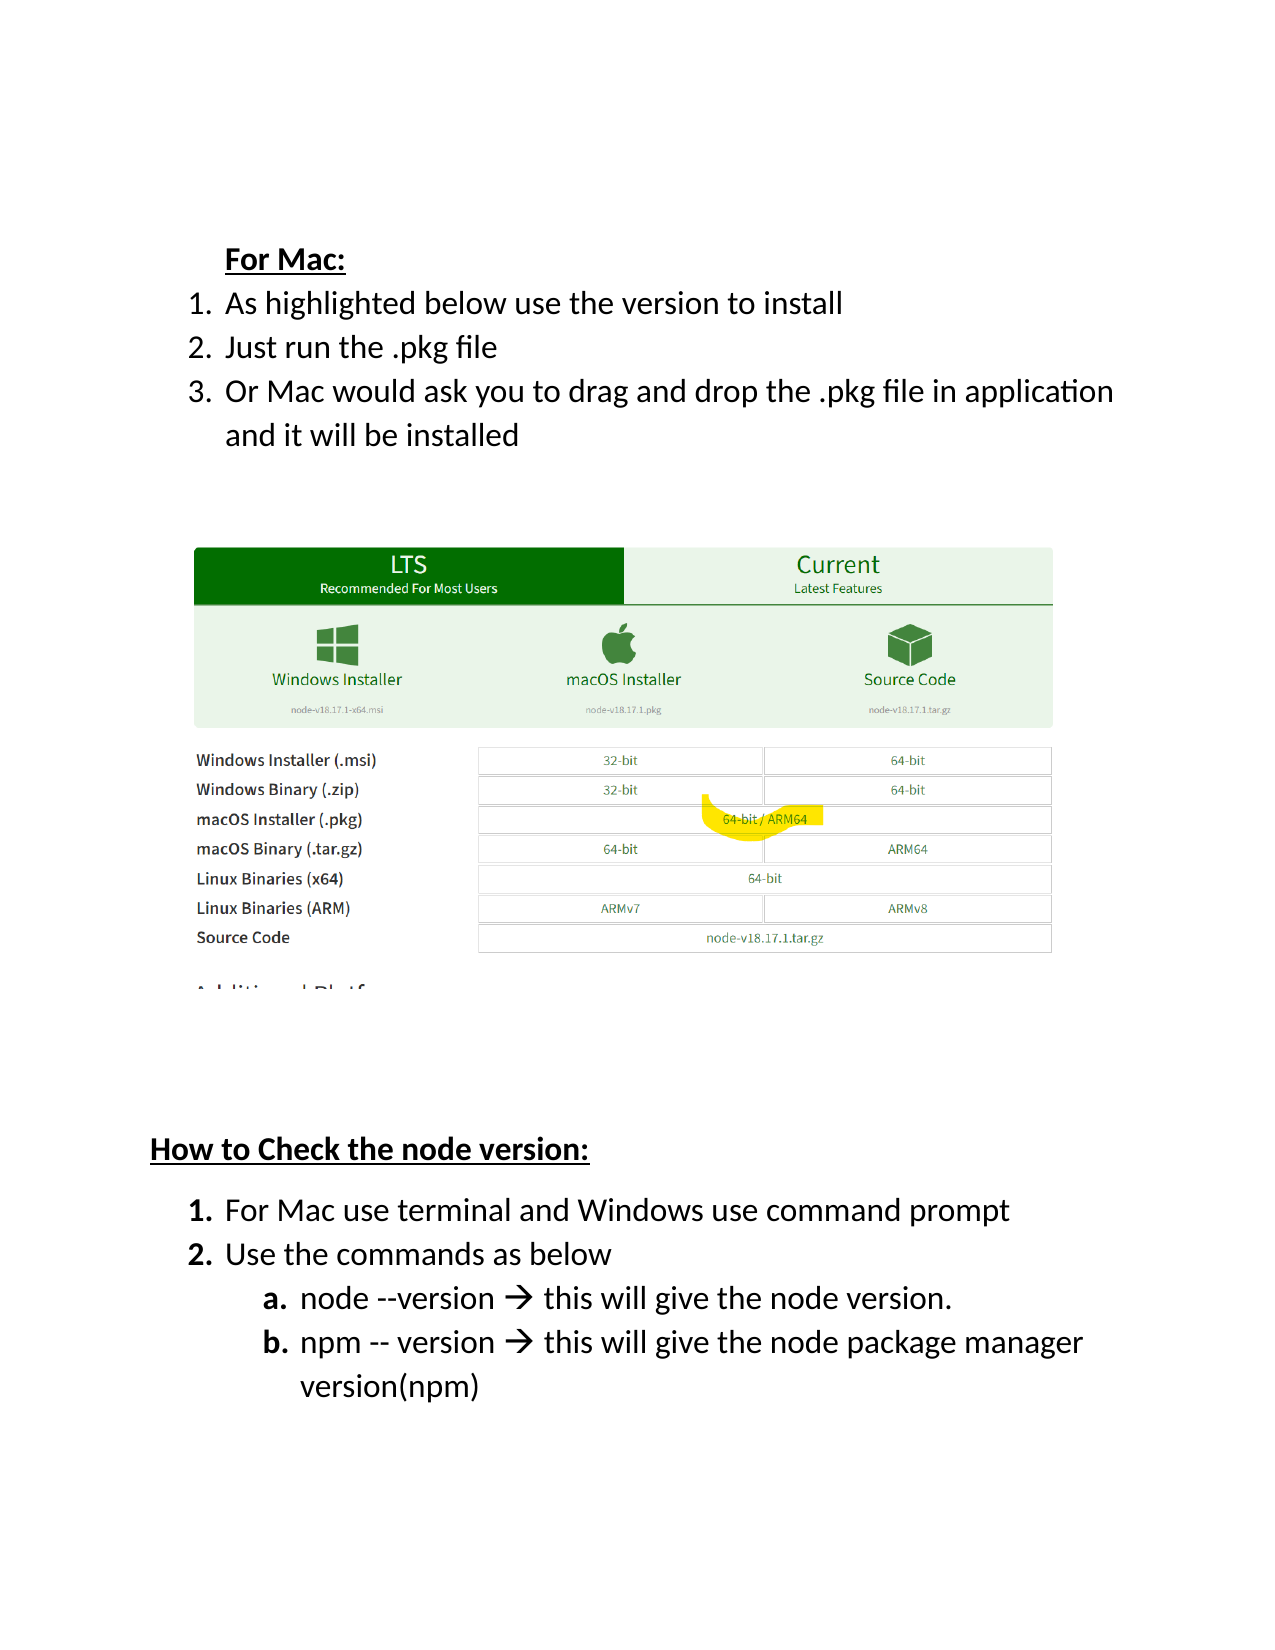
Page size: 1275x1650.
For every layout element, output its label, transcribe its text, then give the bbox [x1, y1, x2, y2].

list Use the commands as below [187, 1233, 1125, 1274]
list node --version this will give the node version. [262, 1277, 1125, 1318]
list Or Mac would ask you to drag and drop the .pkg file in application and it will be installed [187, 370, 1125, 454]
list As highlighted below use the version to install [187, 282, 1125, 323]
text How to Check the node version: [150, 1128, 1125, 1169]
list npm -- version this will give the node package manager version(npm) [262, 1321, 1125, 1406]
list For Mac use terminal and Windows use command prompt [187, 1189, 1125, 1230]
picture [150, 535, 1125, 989]
list For Mac: [225, 238, 1125, 279]
list Just run the .pkg file [187, 326, 1125, 367]
